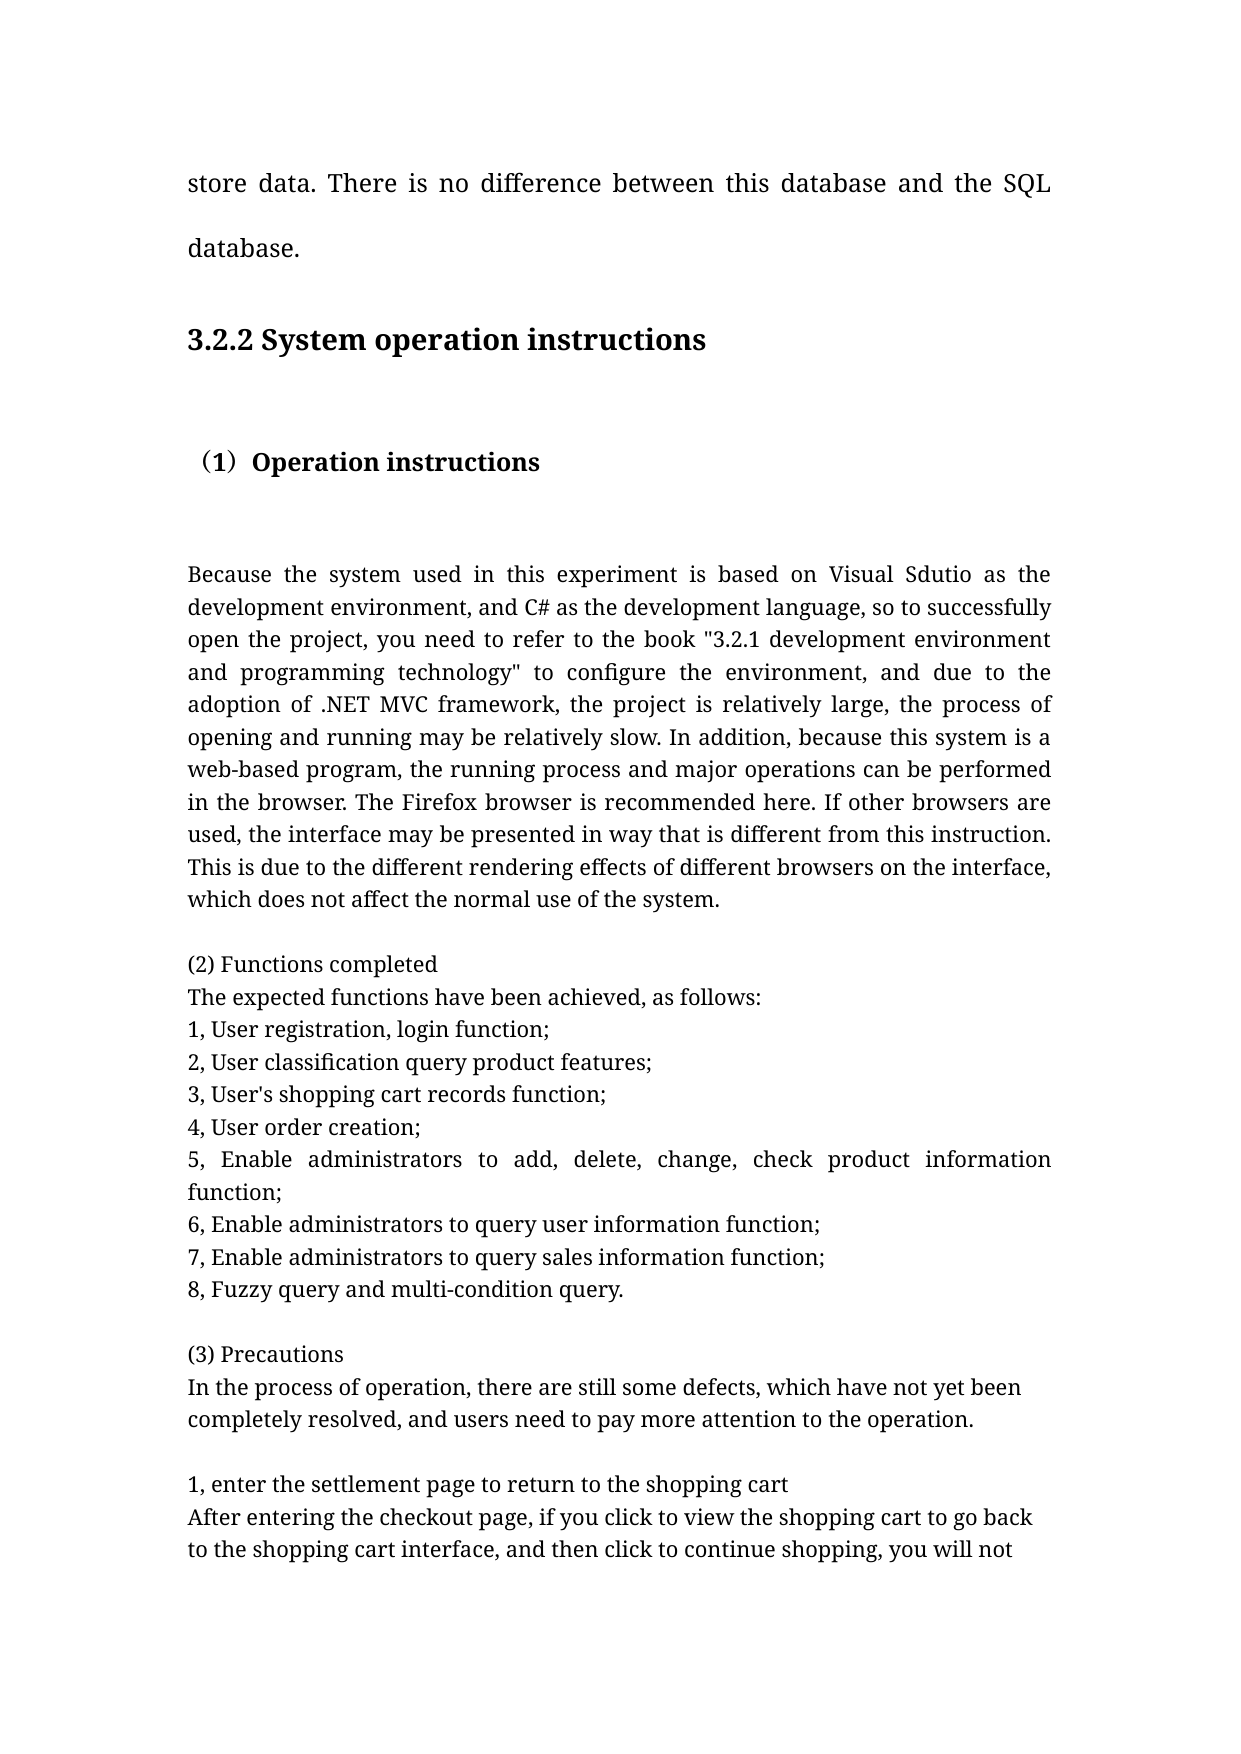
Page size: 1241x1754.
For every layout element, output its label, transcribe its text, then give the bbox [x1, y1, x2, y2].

text 2, User classification query product features; [187, 1046, 1053, 1078]
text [187, 150, 1053, 280]
text 8, Fuzzy query and multi-condition query. [187, 1273, 1053, 1306]
text 7, Enable administrators to query sales information function; [187, 1241, 1053, 1273]
text The expected functions have been achieved, as follows: [187, 981, 1053, 1013]
subtitle 3.2.2 System operation instructions [187, 307, 1053, 372]
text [187, 1501, 1053, 1566]
text 3, User's shopping cart records function; [187, 1078, 1053, 1111]
text 4, User order creation; [187, 1111, 1053, 1143]
text 5, Enable administrators to add, delete, change, check product information function; [187, 1143, 1053, 1208]
text （1）Operation instructions [187, 428, 1053, 493]
text In the process of operation, there are still some defects, which have not yet been completely resolved, and users need to pay more attention to the operation. [187, 1371, 1053, 1436]
text 1, User registration, login function; [187, 1013, 1053, 1046]
text Because the system used in this experiment is based on Visual Sdutio as the development environment, and C# as the development language, so to successfully open the project, you need to refer to the book "3.2.1 development environment and programming technology" to configure the environment, and due to the adoption of .NET MVC framework, the project is relatively large, the process of opening and running may be relatively slow. In addition, because this system is a web-based program, the running process and major operations can be performed in the browser. The Firefox browser is recommended here. If other browsers are used, the interface may be presented in way that is different from this instruction. This is due to the different rendering effects of different browsers on the interface, which does not affect the normal use of the system. [187, 558, 1053, 916]
text (2) Functions completed [187, 948, 1053, 981]
text 6, Enable administrators to query user information function; [187, 1208, 1053, 1241]
text (3) Precautions [187, 1306, 1053, 1371]
text 1, enter the settlement page to return to the shopping cart [187, 1468, 1053, 1501]
